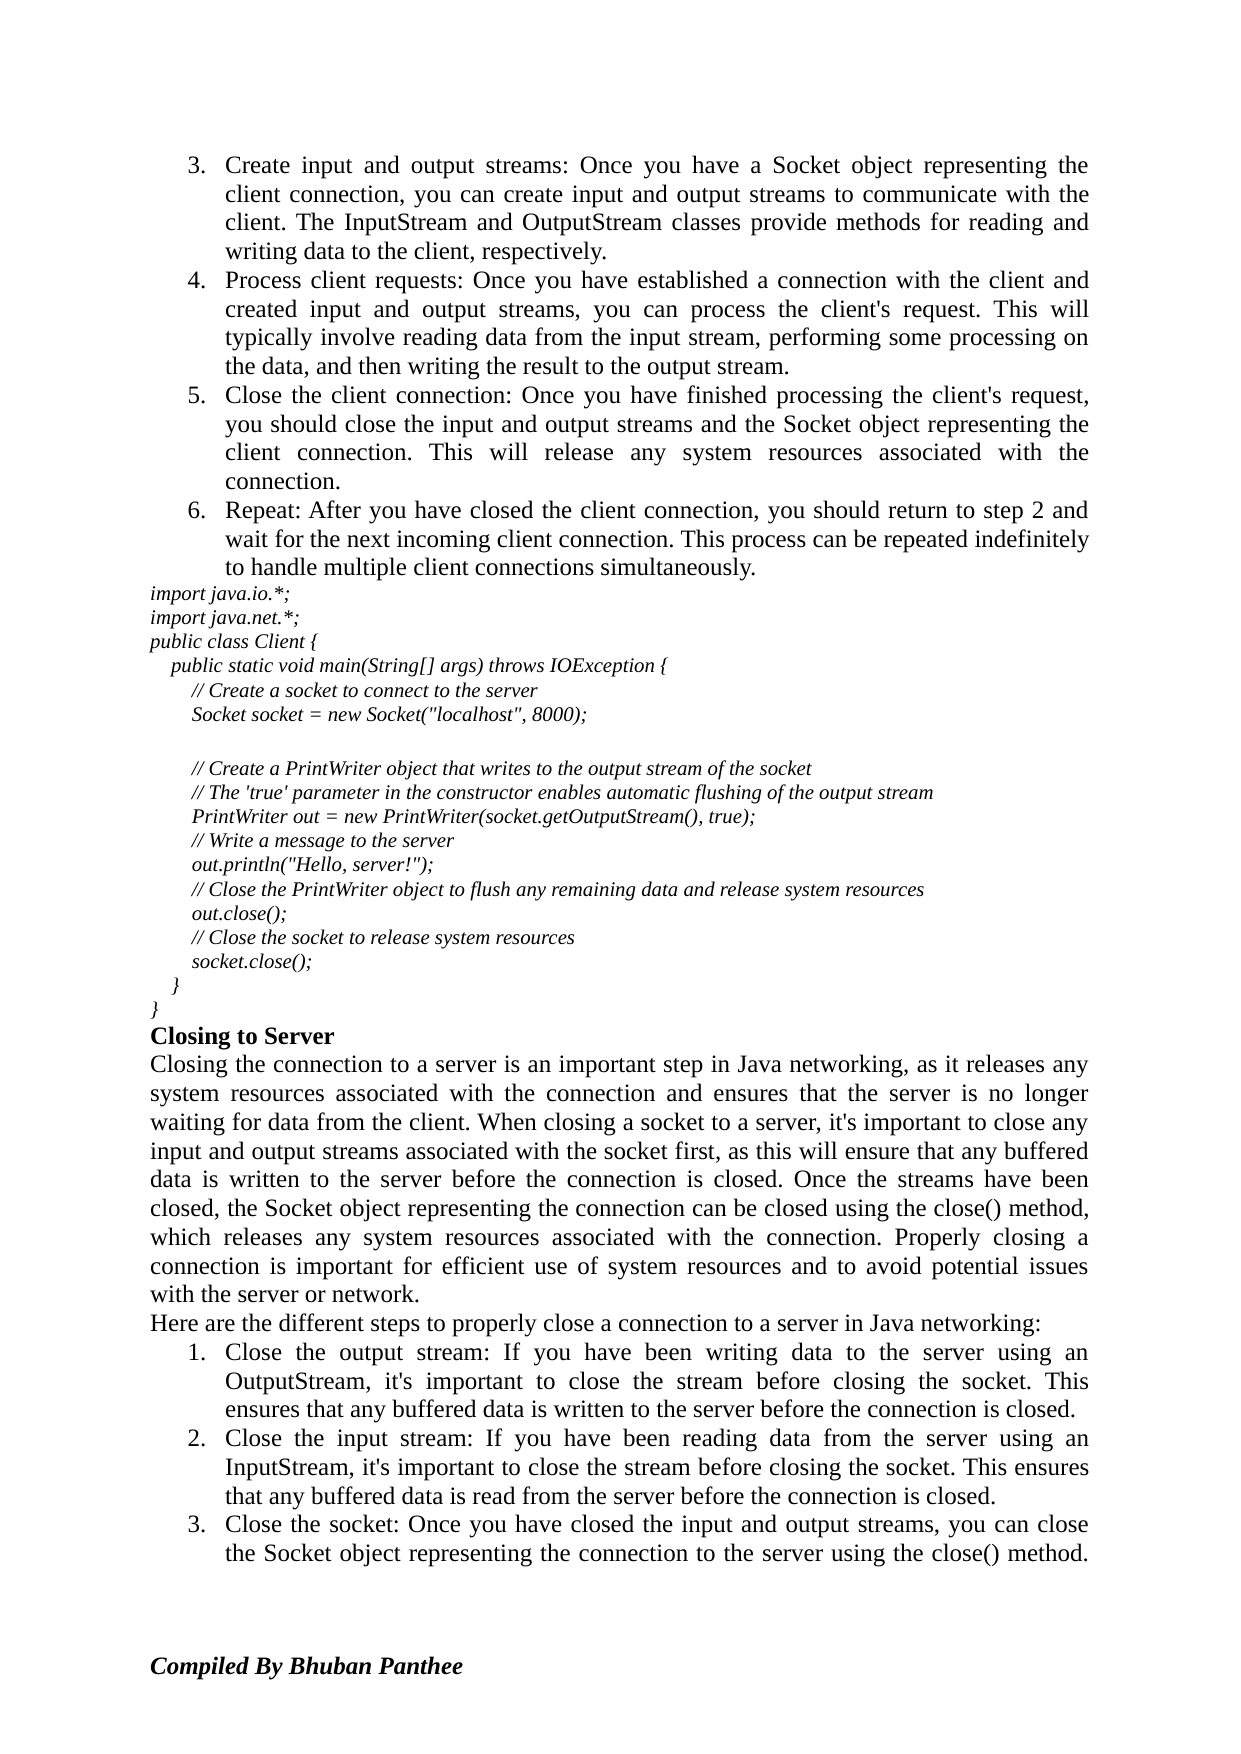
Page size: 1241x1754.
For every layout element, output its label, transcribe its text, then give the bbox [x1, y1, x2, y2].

text out.close(); [150, 901, 1090, 924]
text public class Client { [150, 629, 1090, 653]
text // Close the socket to release system resources [150, 924, 1090, 949]
text PrintWriter out = new PrintWriter(socket.getOutputStream(), true); [150, 804, 1090, 828]
text // Create a PrintWriter object that writes to the output stream of the socket [150, 756, 1090, 780]
text import java.io.*; [150, 581, 1090, 605]
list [187, 1509, 1090, 1567]
text Here are the different steps to properly close a connection to a server in Java networking: [150, 1308, 1090, 1337]
text Closing to Server [150, 1021, 1090, 1049]
text } [150, 973, 1090, 997]
text socket.close(); [150, 949, 1090, 973]
list Repeat: After you have closed the client connection, you should return to step 2 and wait for the next incoming client connection. This process can be repeated indefinitely to handle multiple client connections simultaneously. [187, 495, 1090, 581]
text out.println("Hello, server!"); [150, 852, 1090, 876]
list Close the input stream: If you have been reading data from the server using an InputStream, it's important to close the stream before closing the socket. This ensures that any buffered data is read from the server before the connection is closed. [187, 1423, 1090, 1509]
text Closing the connection to a server is an important step in Java networking, as it releases any system resources associated with the connection and ensures that the server is no longer waiting for data from the client. When closing a socket to a server, it's important to close any input and output streams associated with the socket first, as this will ensure that any buffered data is written to the server before the connection is closed. Once the streams have been closed, the Socket object representing the connection can be closed using the close() method, which releases any system resources associated with the connection. Properly closing a connection is important for efficient use of system resources and to avoid potential issues with the server or network. [150, 1049, 1090, 1308]
list Create input and output streams: Once you have a Socket object representing the client connection, you can create input and output streams to communicate with the client. The InputStream and OutputStream classes provide methods for reading and writing data to the client, respectively. [187, 150, 1090, 265]
list Process client requests: Once you have established a connection with the client and created input and output streams, you can process the client's request. This will typically involve reading data from the input stream, performing some processing on the data, and then writing the result to the output stream. [187, 265, 1090, 380]
list Close the client connection: Once you have finished processing the client's request, you should close the input and output streams and the Socket object representing the client connection. This will release any system resources associated with the connection. [187, 380, 1090, 495]
list Close the output stream: If you have been writing data to the server using an OutputStream, it's important to close the stream before closing the socket. This ensures that any buffered data is written to the server before the connection is closed. [187, 1337, 1090, 1423]
text public static void main(String[] args) throws IOException { [150, 653, 1090, 677]
text } [150, 997, 1090, 1021]
text // Write a message to the server [150, 828, 1090, 852]
text // Close the PrintWriter object to flush any remaining data and release system resources [150, 876, 1090, 901]
text // Create a socket to connect to the server [150, 677, 1090, 702]
text // The 'true' parameter in the constructor enables automatic flushing of the output stream [150, 780, 1090, 804]
text Socket socket = new Socket("localhost", 8000); [150, 702, 1090, 726]
text import java.net.*; [150, 605, 1090, 629]
